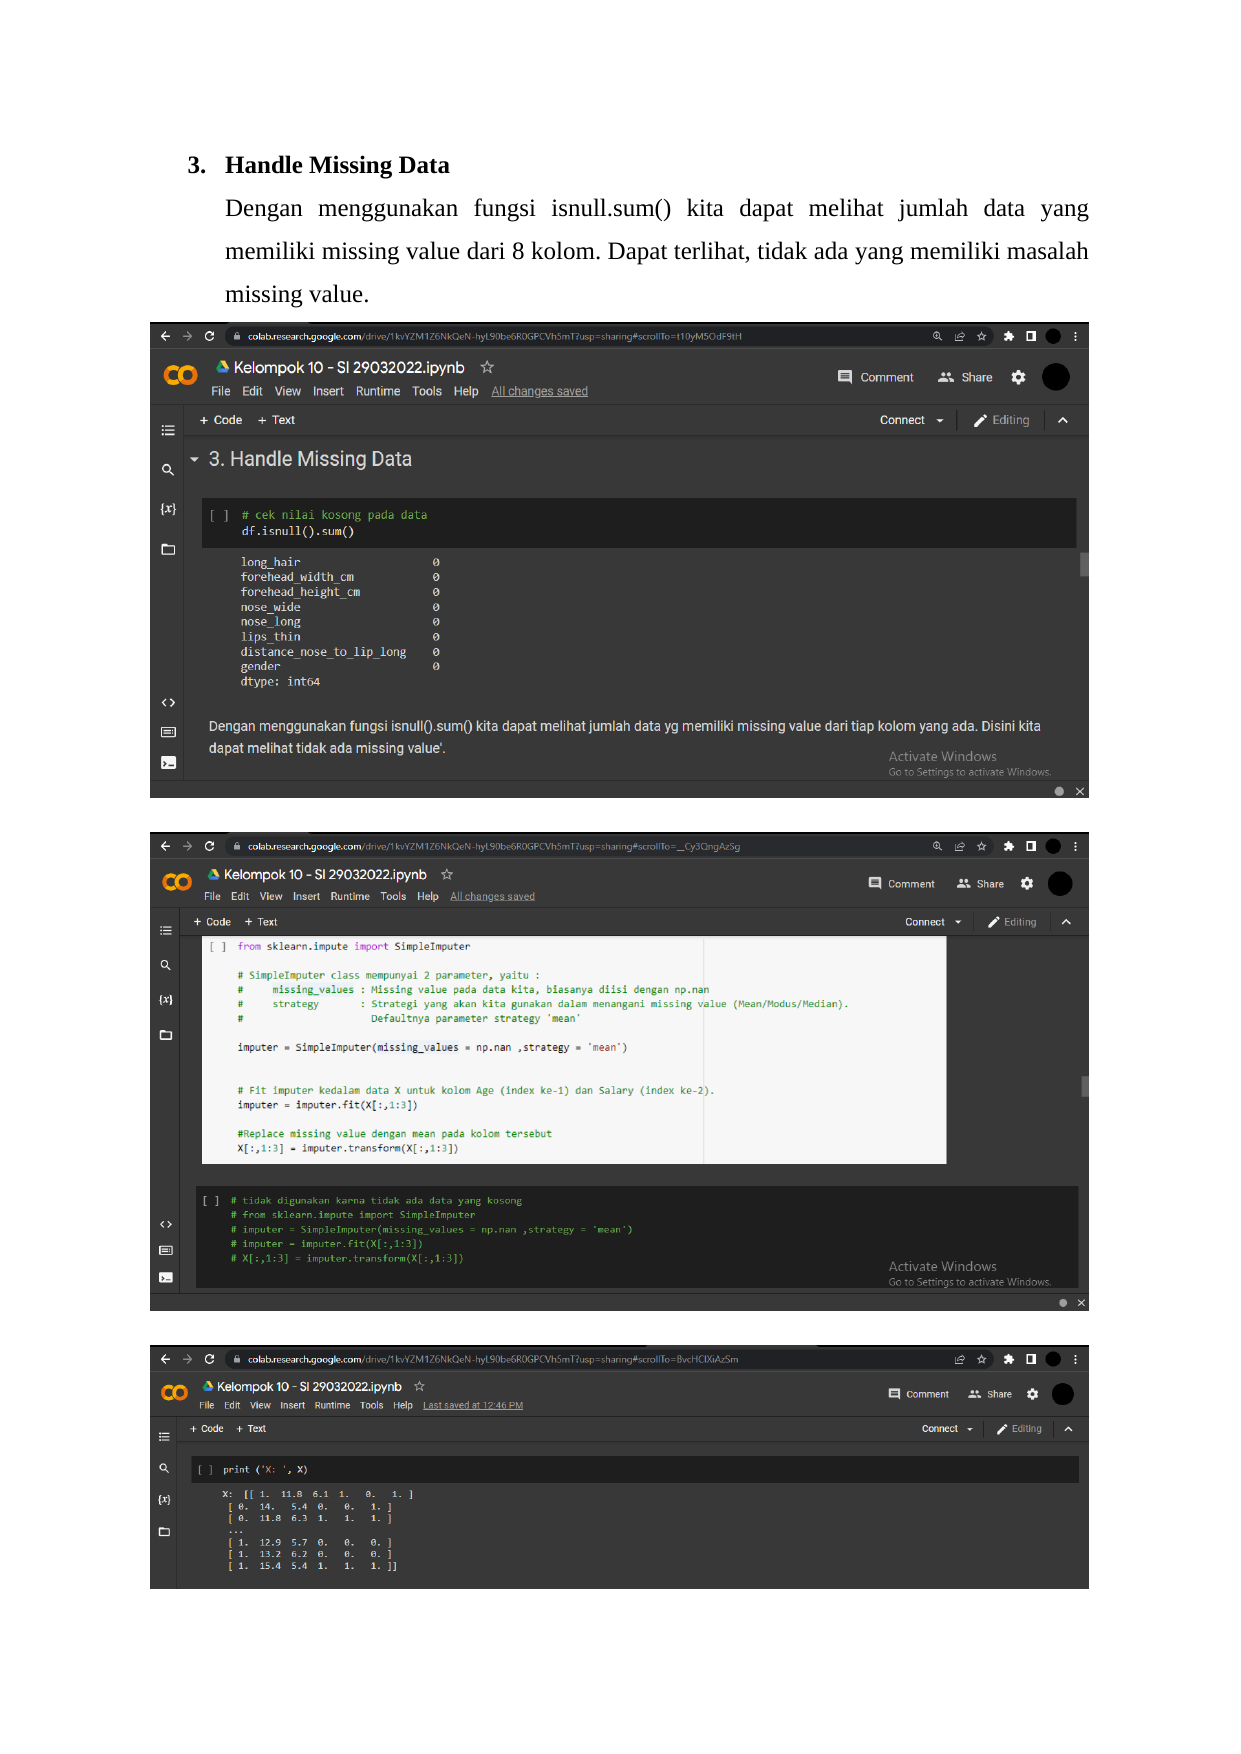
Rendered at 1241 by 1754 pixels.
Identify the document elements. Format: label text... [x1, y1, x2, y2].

picture [150, 832, 1089, 1311]
text Dengan menggunakan fungsi isnull.sum() kita dapat melihat jumlah data yang memiliki missing value dari 8 kolom. Dapat terlihat, tidak ada yang memiliki masalah missing value. [225, 193, 1090, 308]
picture [150, 322, 1089, 798]
picture [150, 1345, 1089, 1589]
list Handle Missing Data [187, 150, 1090, 179]
